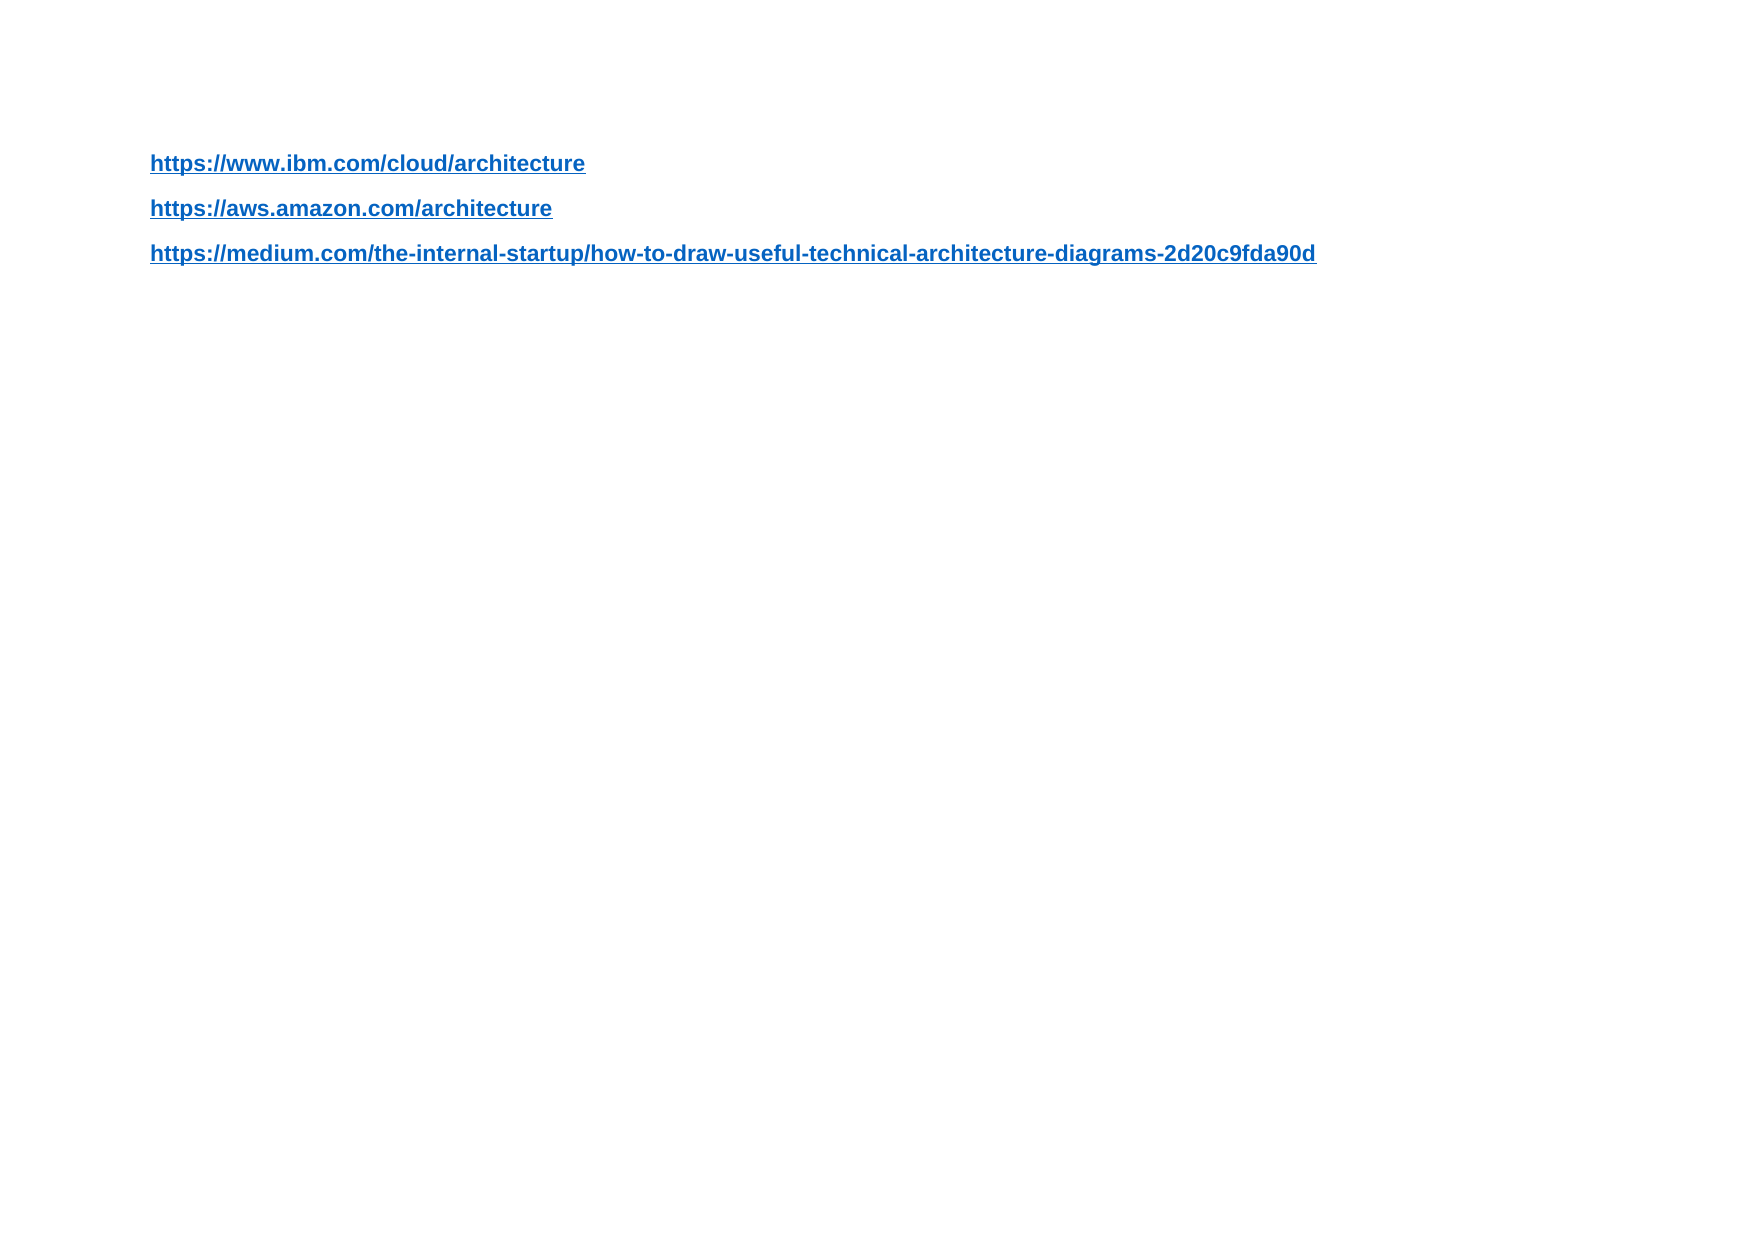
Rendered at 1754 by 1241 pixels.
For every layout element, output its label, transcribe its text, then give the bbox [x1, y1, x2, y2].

text https://www.ibm.com/cloud/architecture [150, 150, 1665, 176]
text https://aws.amazon.com/architecture [150, 195, 1665, 221]
text https://medium.com/the-internal-startup/how-to-draw-useful-technical-architecture-diagrams-2d20c9fda90d [150, 240, 1665, 267]
